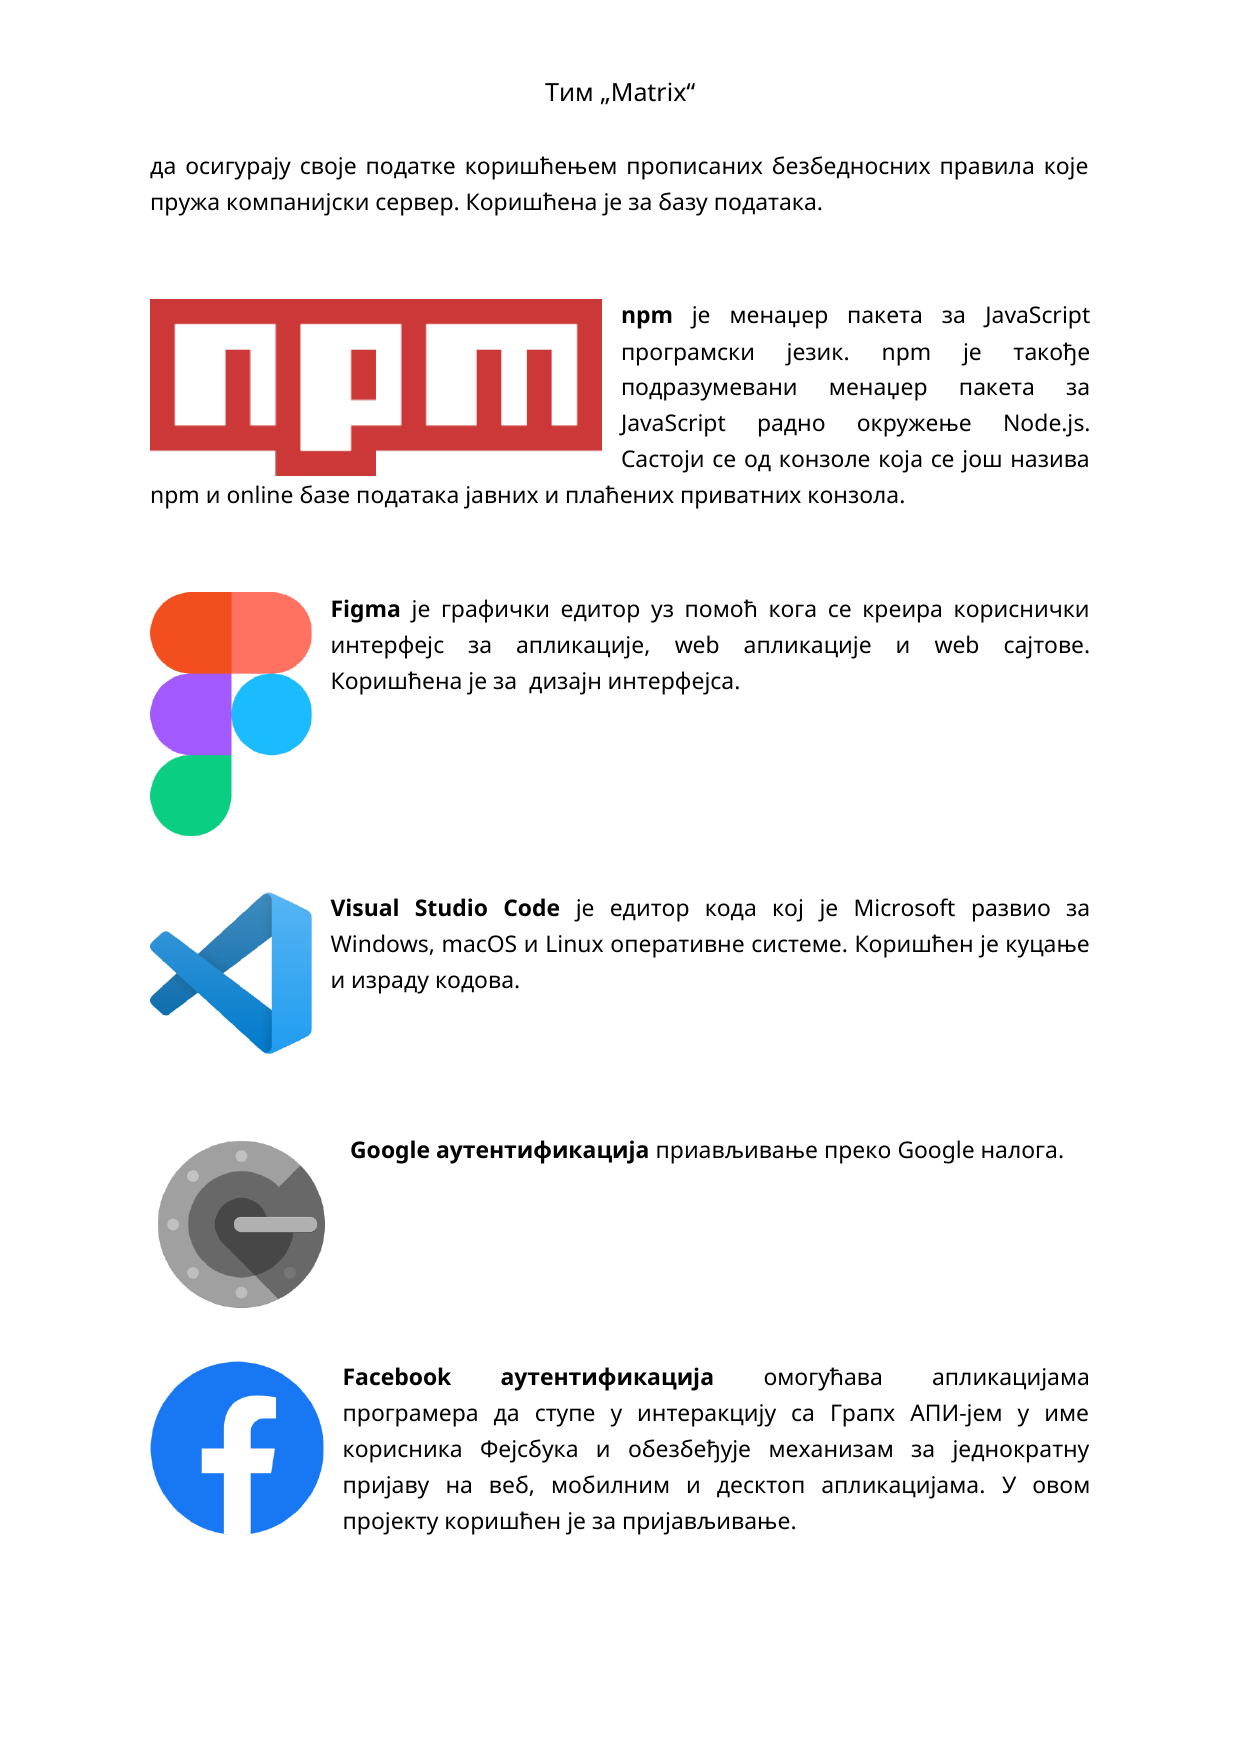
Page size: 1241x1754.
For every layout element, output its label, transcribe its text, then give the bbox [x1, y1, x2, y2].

picture [150, 299, 602, 476]
picture [150, 1133, 332, 1315]
picture [150, 1361, 324, 1535]
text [150, 181, 1090, 217]
picture [150, 592, 312, 836]
picture [150, 892, 312, 1054]
text Visual Studio Code је едитор кода кој je Microsoft развио за Windows, macOS и Linux оперативне системе. Коришћен је куцање и израду кодова. [312, 892, 1090, 995]
text Google аутентификација приављивање преко Google налога. [332, 1134, 1090, 1165]
text Figma је графички едитор уз помоћ кога се креира кориснички интерфејс за апликације, web апликације и web сајтове. Коришћена је за дизајн интерфејса. [312, 593, 1090, 696]
text Facebook аутентификација омогућава апликацијама програмера да ступе у интеракцију са Грапх АПИ-јем у име корисника Фејсбука и обезбеђује механизам за једнократну пријаву на веб, мобилним и десктоп апликацијама. У овом пројекту коришћен је за пријављивање. [150, 1361, 1090, 1536]
